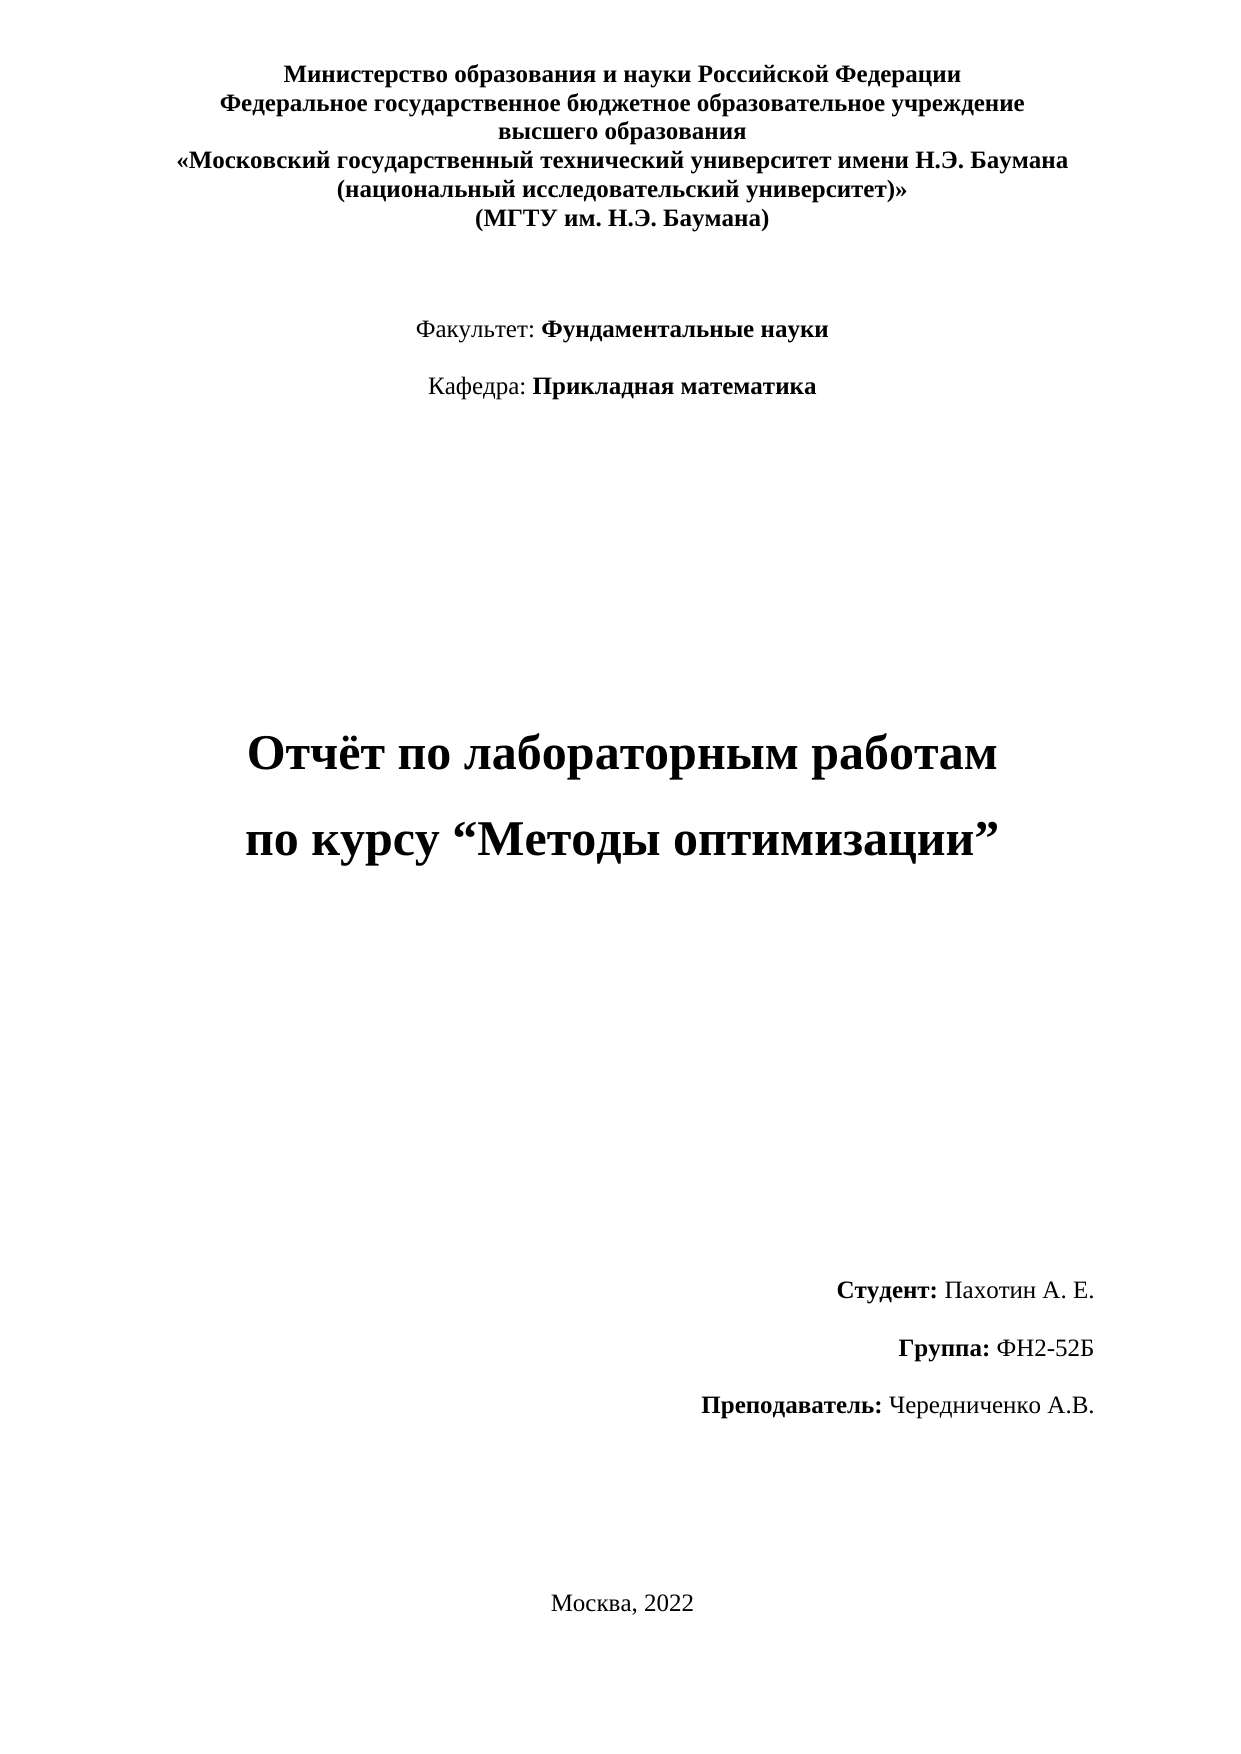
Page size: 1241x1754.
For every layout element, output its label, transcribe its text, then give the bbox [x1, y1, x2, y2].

text Федеральное государственное бюджетное образовательное учреждение [150, 88, 1094, 116]
text Кафедра: Прикладная математика [150, 371, 1094, 400]
text Отчёт по лабораторным работам [150, 723, 1094, 780]
text по курсу “Методы оптимизации” [150, 809, 1094, 866]
text Министерство образования и науки Российской Федерации [150, 59, 1094, 88]
text Преподаватель: Чередниченко А.В. [150, 1390, 1094, 1419]
text (МГТУ им. Н.Э. Баумана) [150, 203, 1094, 231]
text Факультет: Фундаментальные науки [150, 314, 1094, 343]
text Группа: ФН2-52Б [150, 1333, 1094, 1361]
text Студент: Пахотин А. Е. [150, 1275, 1094, 1304]
text «Московский государственный технический университет имени Н.Э. Баумана (национальный исследовательский университет)» [150, 145, 1094, 203]
text высшего образования [150, 116, 1094, 145]
text Москва, 2022 [150, 1588, 1094, 1616]
